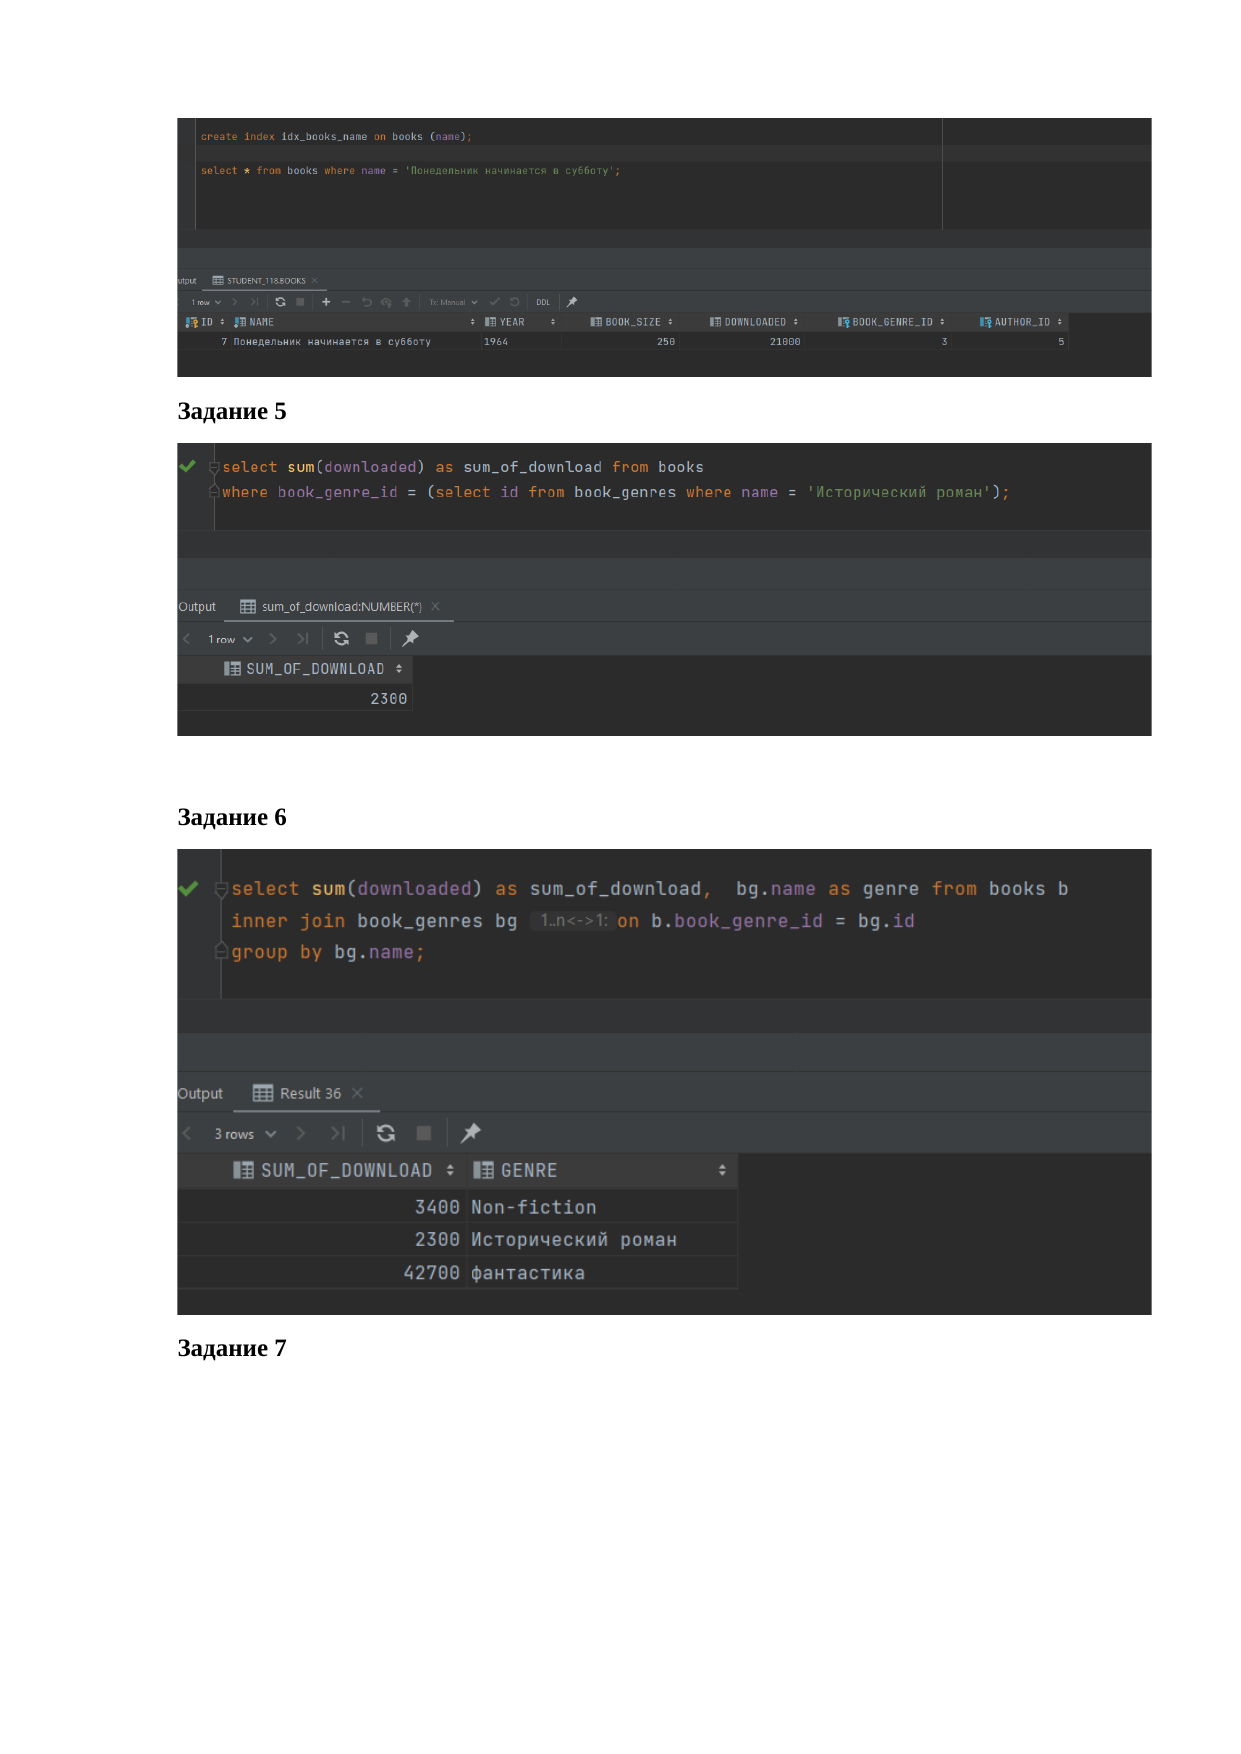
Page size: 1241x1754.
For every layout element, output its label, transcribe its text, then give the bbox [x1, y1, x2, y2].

text Задание 6 [177, 802, 1152, 831]
text Задание 5 [177, 396, 1152, 424]
text Задание 7 [177, 1333, 1152, 1362]
picture [177, 118, 1152, 377]
picture [177, 443, 1152, 736]
picture [177, 849, 1152, 1315]
